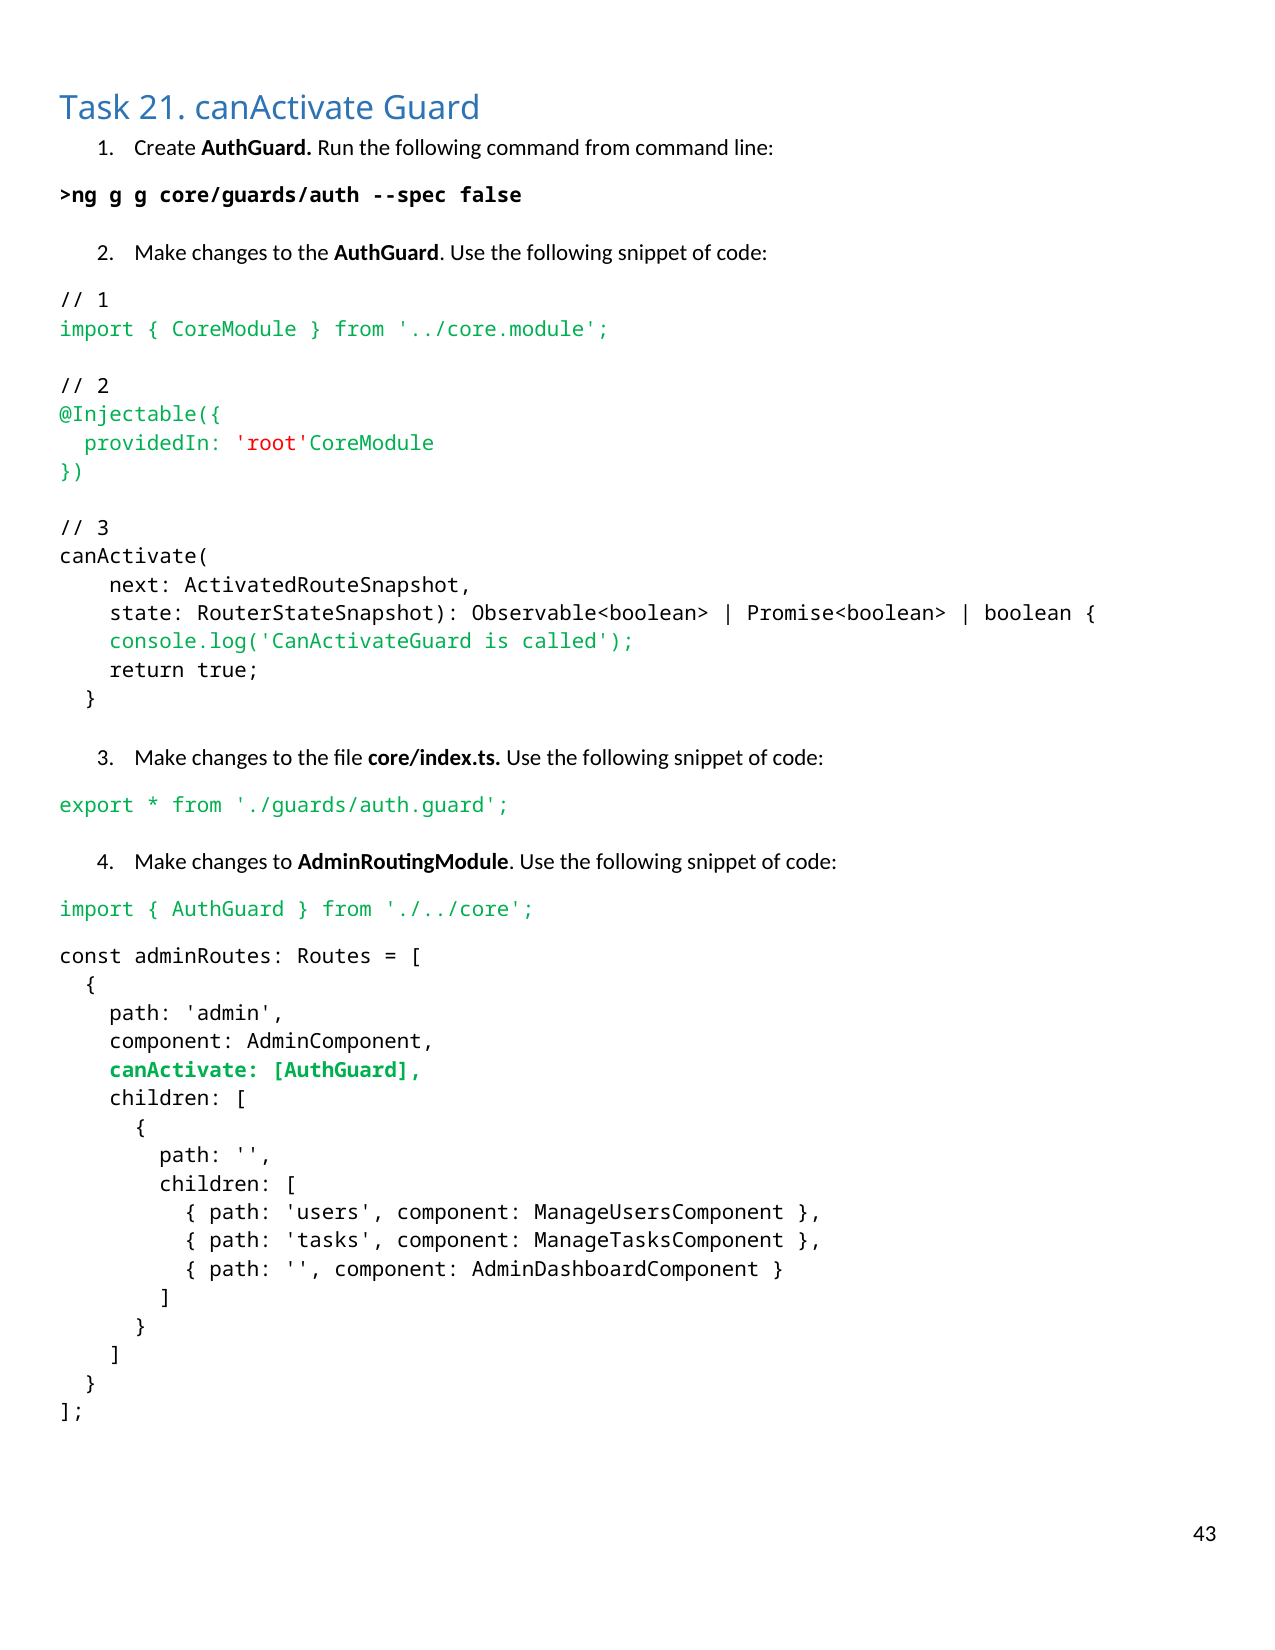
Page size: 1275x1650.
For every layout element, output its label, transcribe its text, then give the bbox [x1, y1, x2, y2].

text export * from './guards/auth.guard'; [59, 790, 1216, 818]
list Make changes to the AuthGuard. Use the following snippet of code: [97, 238, 1216, 267]
text providedIn: 'root'CoreModule [59, 428, 1216, 456]
text path: '', [59, 1140, 1216, 1169]
text // 3 [59, 513, 1216, 541]
subtitle Task 21. canActivate Guard [59, 84, 1216, 129]
text ] [59, 1339, 1216, 1368]
text { path: 'tasks', component: ManageTasksComponent }, [59, 1226, 1216, 1254]
text >ng g g core/guards/auth --spec false [59, 180, 1216, 208]
text component: AdminComponent, [59, 1026, 1216, 1055]
text state: RouterStateSnapshot): Observable<boolean> | Promise<boolean> | boolean { [59, 598, 1216, 627]
text { path: 'users', component: ManageUsersComponent }, [59, 1197, 1216, 1226]
text ]; [59, 1396, 1216, 1424]
text // 1 [59, 285, 1216, 314]
list Make changes to AdminRoutingModule. Use the following snippet of code: [97, 847, 1216, 875]
text path: 'admin', [59, 998, 1216, 1026]
text const adminRoutes: Routes = [ [59, 941, 1216, 969]
text canActivate: [AuthGuard], [59, 1055, 1216, 1083]
text return true; [59, 655, 1216, 683]
text { path: '', component: AdminDashboardComponent } [59, 1254, 1216, 1282]
text { [59, 1112, 1216, 1140]
text }) [59, 456, 1216, 484]
text canActivate( [59, 541, 1216, 570]
text @Injectable({ [59, 399, 1216, 428]
text console.log('CanActivateGuard is called'); [59, 627, 1216, 655]
text import { AuthGuard } from './../core'; [59, 894, 1216, 922]
text // 2 [59, 371, 1216, 399]
text { [59, 969, 1216, 998]
text import { CoreModule } from '../core.module'; [59, 314, 1216, 342]
list Create AuthGuard. Run the following command from command line: [97, 133, 1216, 161]
list Make changes to the file core/index.ts. Use the following snippet of code: [97, 743, 1216, 771]
text } [59, 683, 1216, 712]
text ] [59, 1282, 1216, 1311]
text } [59, 1368, 1216, 1396]
text } [59, 1311, 1216, 1339]
text children: [ [59, 1083, 1216, 1112]
text next: ActivatedRouteSnapshot, [59, 570, 1216, 598]
text children: [ [59, 1169, 1216, 1197]
